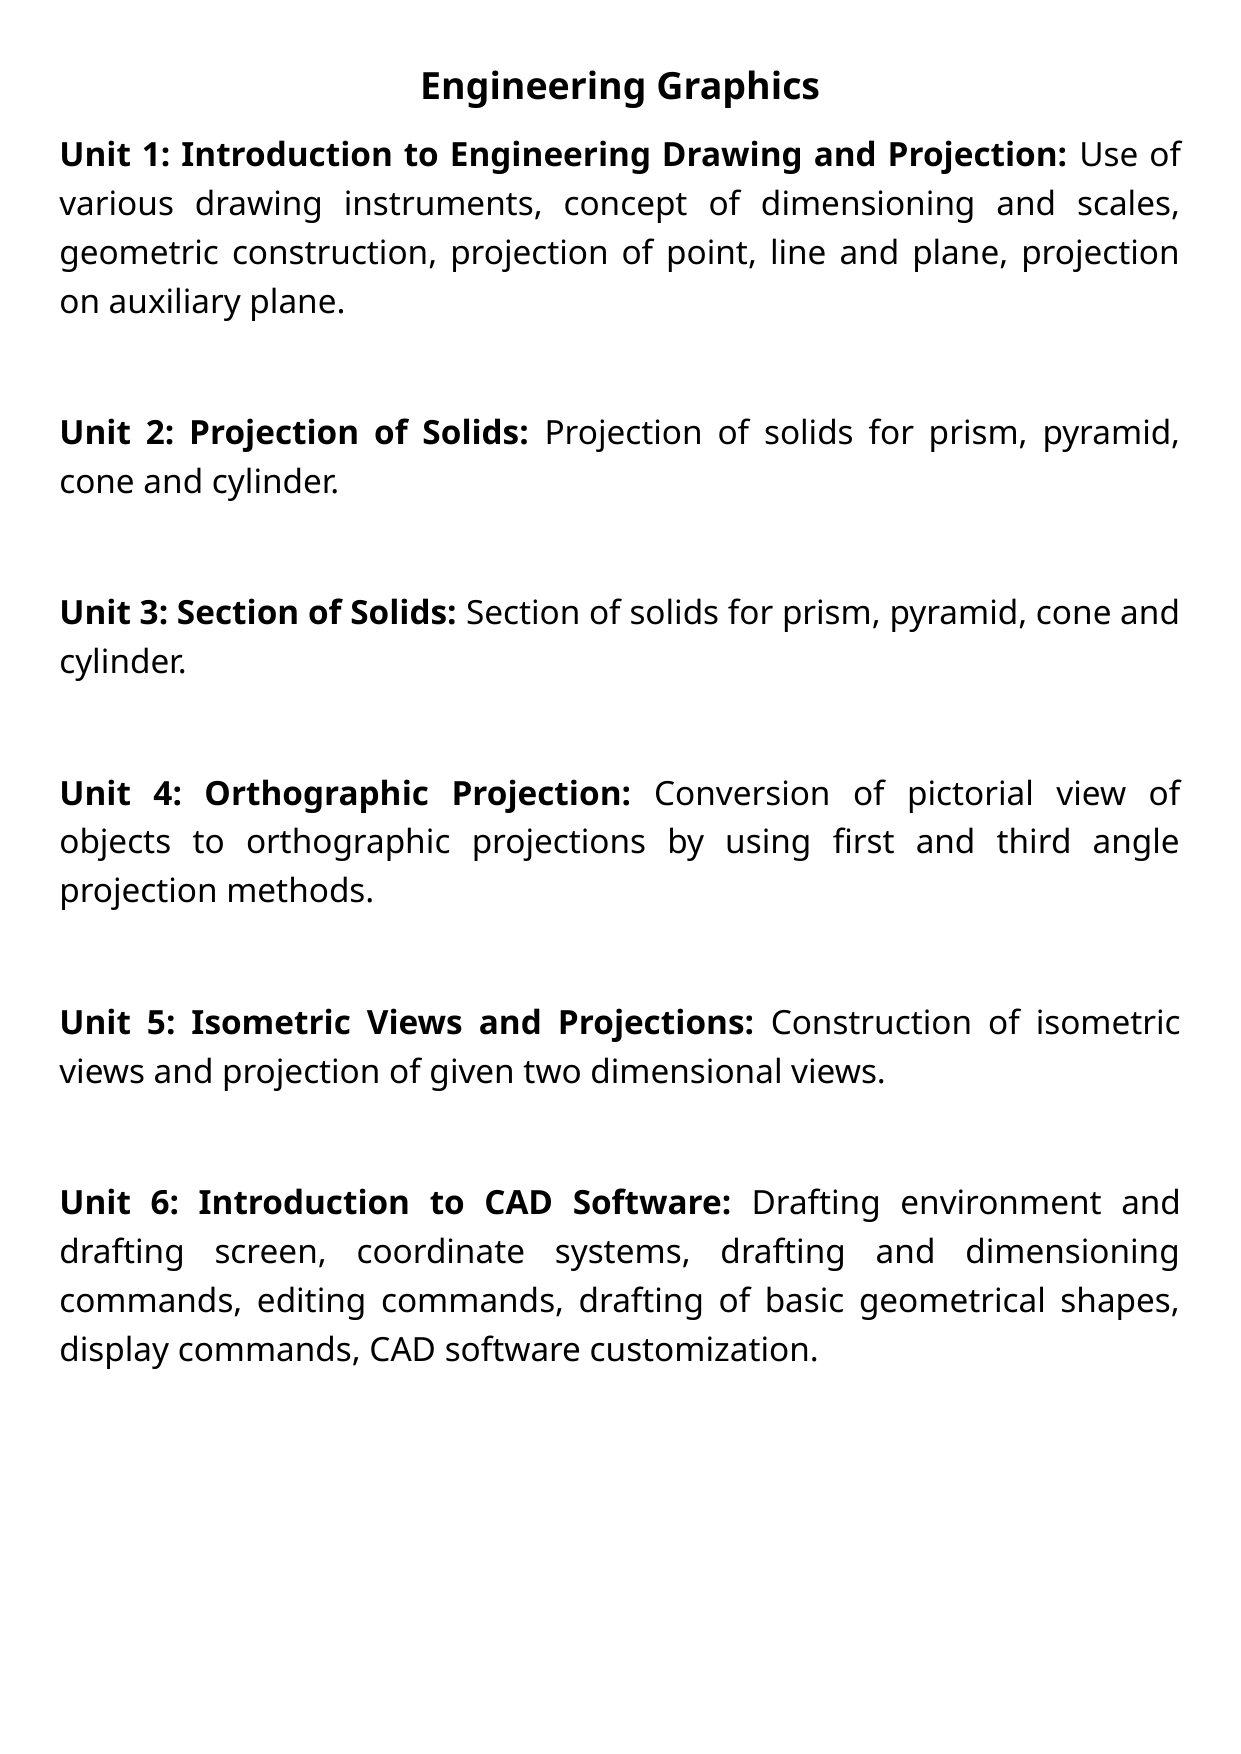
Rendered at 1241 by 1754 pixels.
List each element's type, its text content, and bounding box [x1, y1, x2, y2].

text Unit 4: Orthographic Projection: Conversion of pictorial view of objects to orthographic projections by using first and third angle projection methods. [59, 769, 1181, 913]
text Unit 5: Isometric Views and Projections: Construction of isometric views and projection of given two dimensional views. [59, 998, 1181, 1093]
text Unit 2: Projection of Solids: Projection of solids for prism, pyramid, cone and cylinder. [59, 409, 1181, 503]
text Unit 1: Introduction to Engineering Drawing and Projection: Use of various drawing instruments, concept of dimensioning and scales, geometric construction, projection of point, line and plane, projection on auxiliary plane. [59, 131, 1181, 323]
text Engineering Graphics [59, 59, 1181, 110]
text Unit 3: Section of Solids: Section of solids for prism, pyramid, cone and cylinder. [59, 589, 1181, 683]
text Unit 6: Introduction to CAD Software: Drafting environment and drafting screen, coordinate systems, drafting and dimensioning commands, editing commands, drafting of basic geometrical shapes, display commands, CAD software customization. [59, 1179, 1181, 1371]
